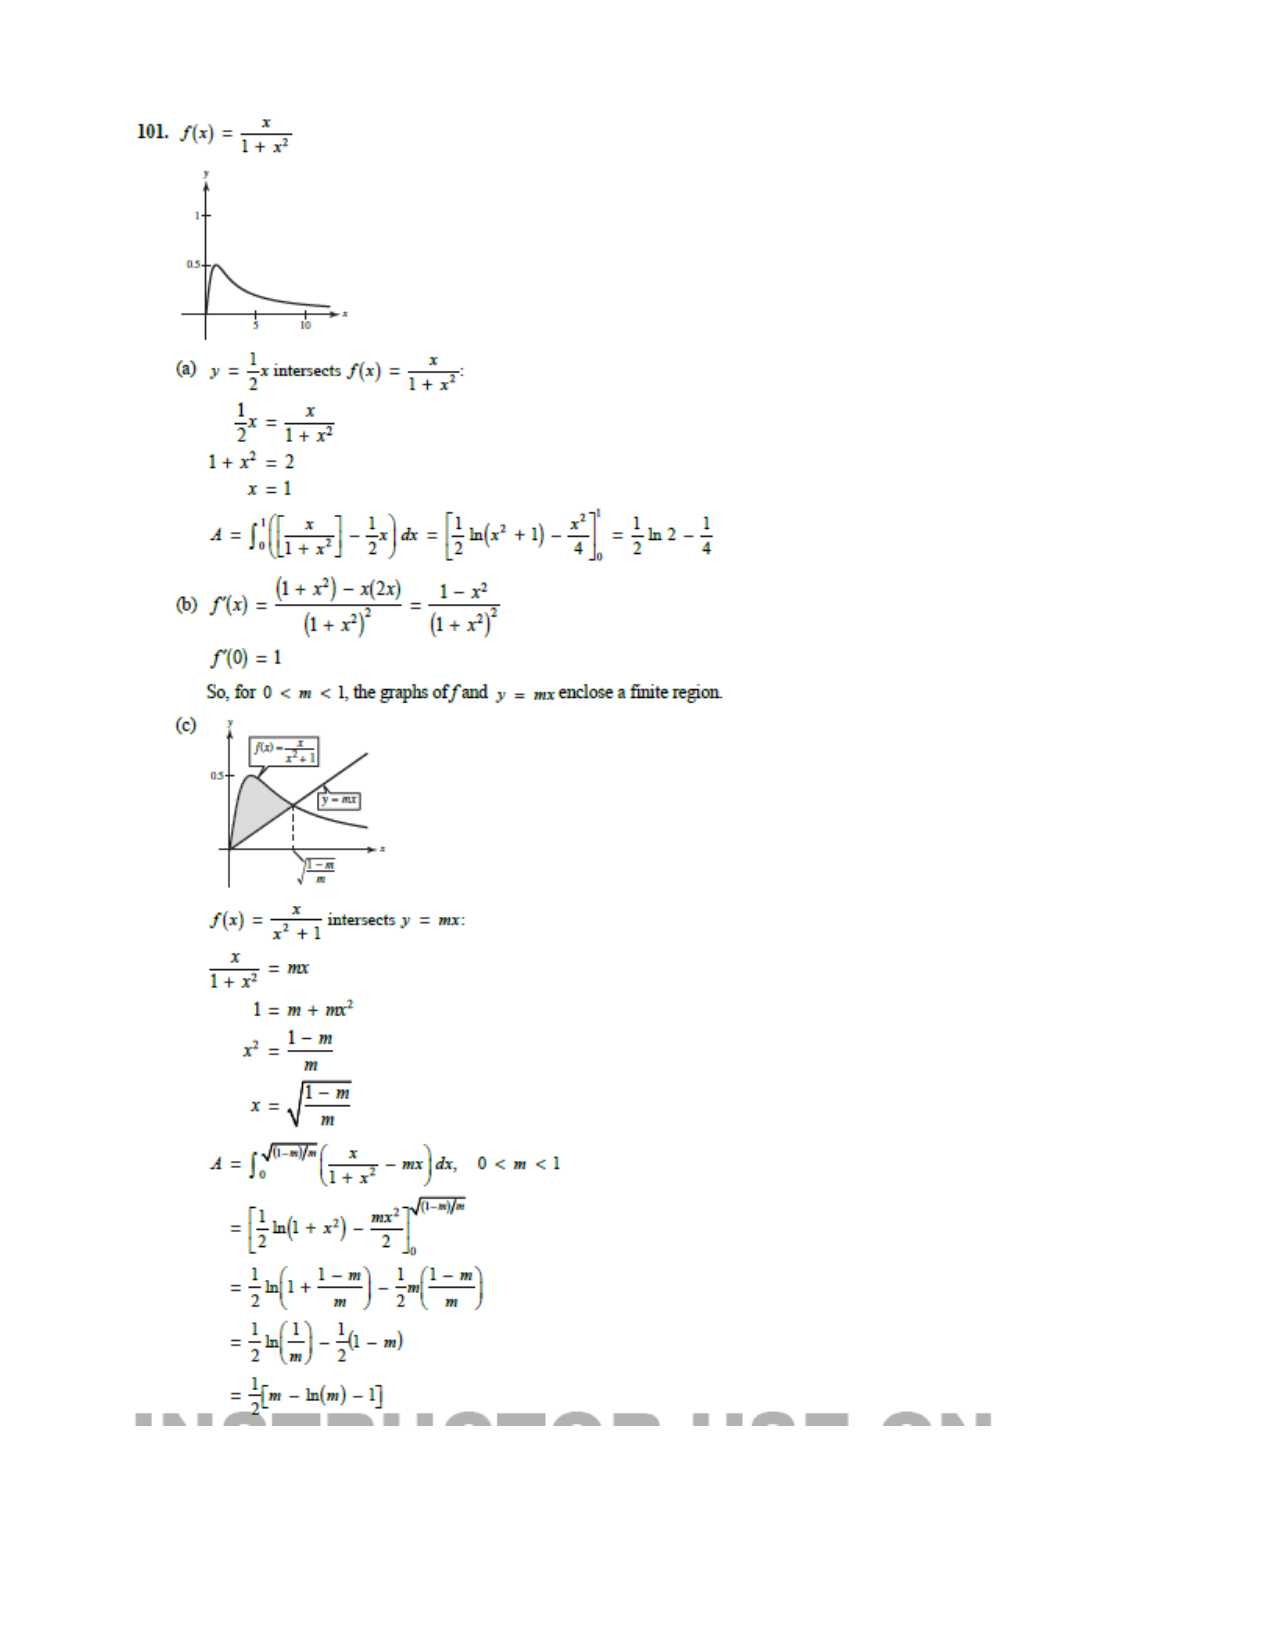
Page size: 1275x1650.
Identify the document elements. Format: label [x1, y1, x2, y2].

picture [105, 105, 996, 1426]
